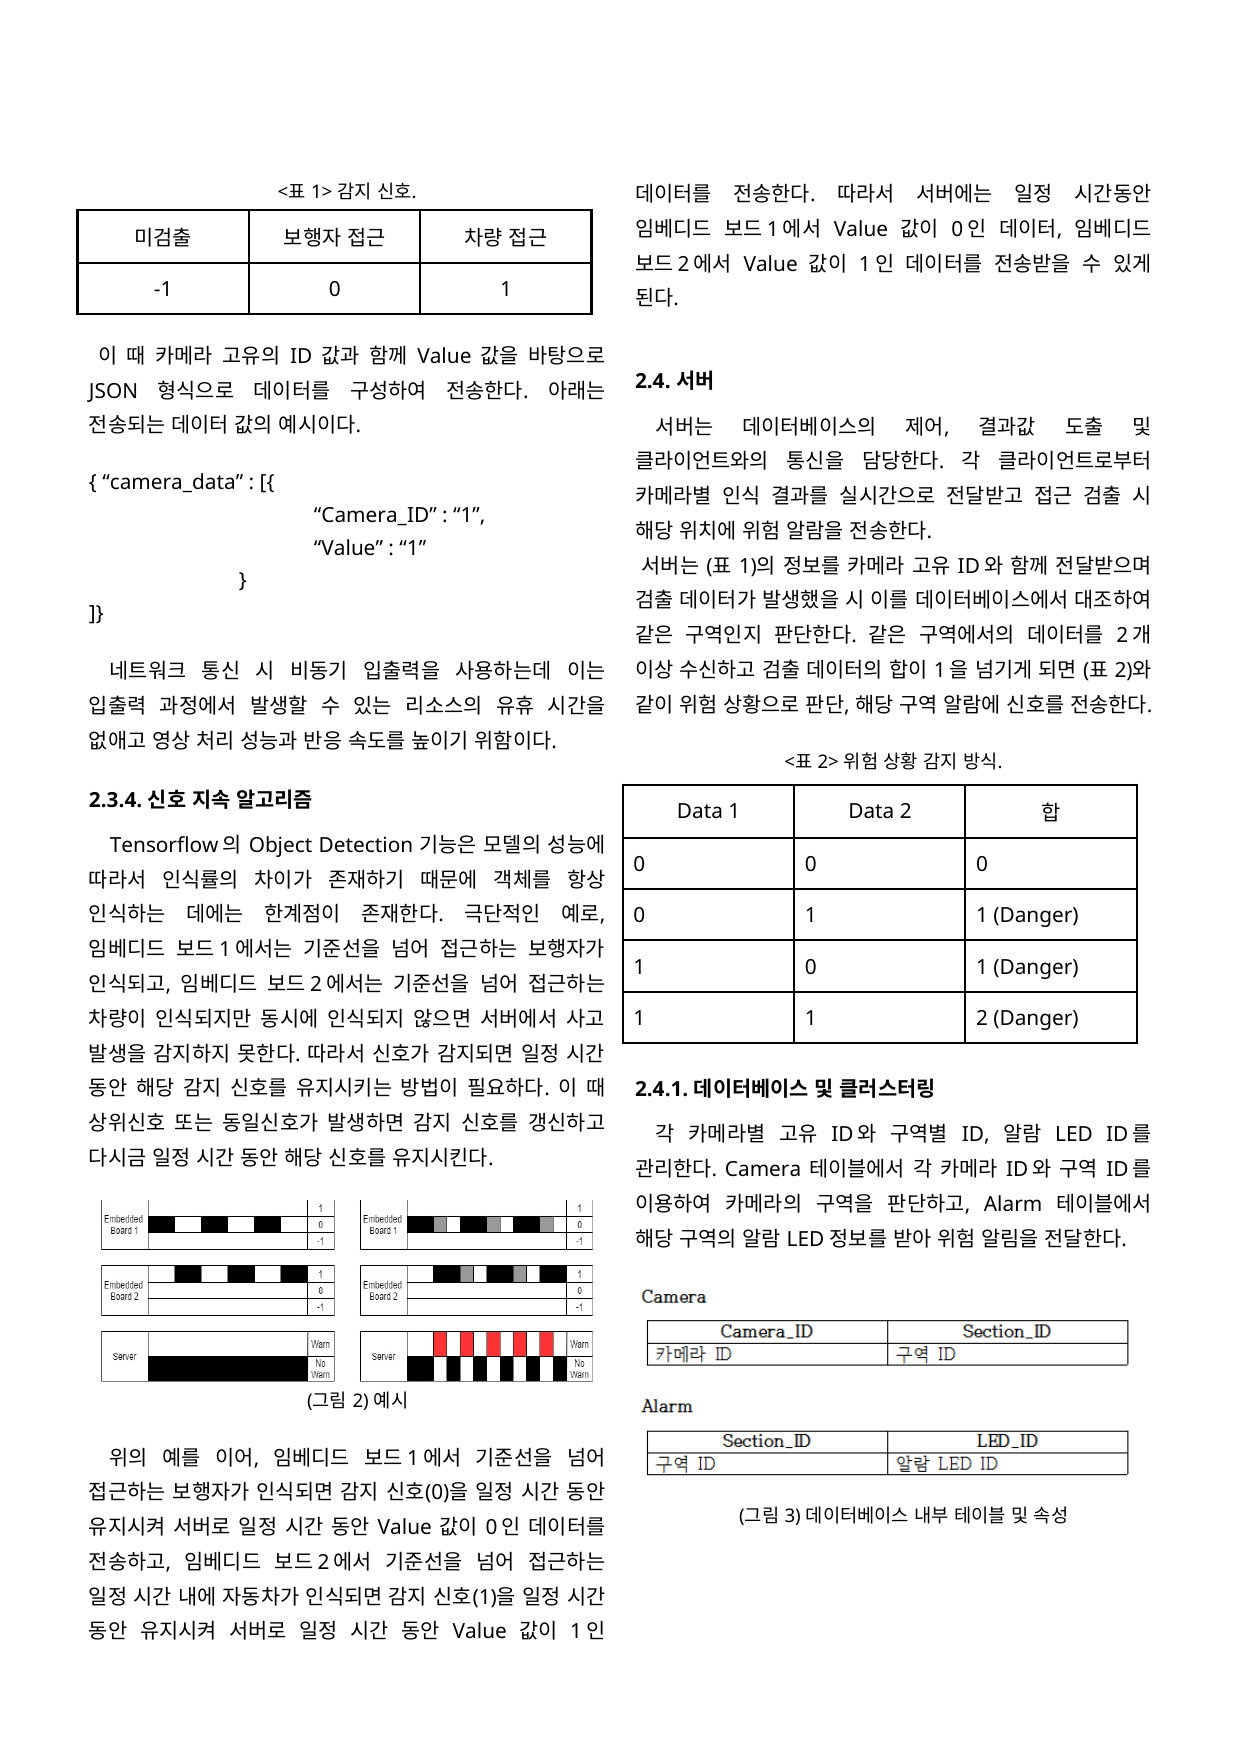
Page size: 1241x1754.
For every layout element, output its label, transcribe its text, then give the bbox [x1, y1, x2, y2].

table_header 합 [966, 786, 1136, 837]
text Tensorflow의 Object Detection 기능은 모델의 성능에 따라서 인식률의 차이가 존재하기 때문에 객체를 항상 인식하는 데에는 한계점이 존재한다. 극단적인 예로, 임베디드 보드1에서는 기준선을 넘어 접근하는 보행자가 인식되고, 임베디드 보드2에서는 기준선을 넘어 접근하는 차량이 인식되지만 동시에 인식되지 않으면 서버에서 사고 발생을 감지하지 못한다. 따라서 신호가 감지되면 일정 시간 동안 해당 감지 신호를 유지시키는 방법이 필요하다. 이 때 상위신호 또는 동일신호가 발생하면 감지 신호를 갱신하고 다시금 일정 시간 동안 해당 신호를 유지시킨다. [89, 828, 605, 1171]
picture [101, 1200, 593, 1382]
table_cell 0 [624, 839, 793, 888]
table_cell -1 [79, 264, 248, 313]
table_cell 1 [624, 941, 793, 991]
text “Camera_ID” : “1”, [89, 500, 605, 528]
text 서버는 데이터베이스의 제어, 결과값 도출 및 클라이언트와의 통신을 담당한다. 각 클라이언트로부터 카메라별 인식 결과를 실시간으로 전달받고 접근 검출 시 해당 위치에 위험 알람을 전송한다. [635, 410, 1152, 544]
text 2.4. 서버 [635, 364, 1152, 395]
text } [89, 565, 605, 594]
table_cell 0 [966, 839, 1136, 888]
text (그림 3) 데이터베이스 내부 테이블 및 속성 [635, 1501, 1152, 1528]
table_cell 0 [624, 890, 793, 939]
text 각 카메라별 고유 ID와 구역별 ID, 알람 LED ID를 관리한다. Camera 테이블에서 각 카메라 ID와 구역 ID를 이용하여 카메라의 구역을 판단하고, Alarm 테이블에서 해당 구역의 알람 LED 정보를 받아 위험 알림을 전달한다. [635, 1118, 1152, 1252]
table_cell 1 (Danger) [966, 890, 1136, 939]
text <표 2> 위험 상황 감지 방식. [635, 747, 1152, 774]
table_cell 0 [795, 839, 964, 888]
text 위의 예를 이어, 임베디드 보드1에서 기준선을 넘어 접근하는 보행자가 인식되면 감지 신호(0)을 일정 시간 동안 유지시켜 서버로 일정 시간 동안 Value 값이 0인 데이터를 전송하고, 임베디드 보드2에서 기준선을 넘어 접근하는 일정 시간 내에 자동차가 인식되면 감지 신호(1)을 일정 시간 동안 유지시켜 서버로 일정 시간 동안 Value 값이 1인 데이터를 전송한다. 따라서 서버에는 일정 시간동안 임베디드 보드1에서 Value 값이 0인 데이터, 임베디드 보드2에서 Value 값이 1인 데이터를 전송받을 수 있게 된다. [635, 177, 1152, 312]
table_header 차량 접근 [421, 211, 590, 262]
text 2.3.4. 신호 지속 알고리즘 [89, 783, 605, 813]
text <표 1> 감지 신호. [89, 177, 605, 204]
text 위의 예를 이어, 임베디드 보드1에서 기준선을 넘어 접근하는 보행자가 인식되면 감지 신호(0)을 일정 시간 동안 유지시켜 서버로 일정 시간 동안 Value 값이 0인 데이터를 전송하고, 임베디드 보드2에서 기준선을 넘어 접근하는 일정 시간 내에 자동차가 인식되면 감지 신호(1)을 일정 시간 동안 유지시켜 서버로 일정 시간 동안 Value 값이 1인 데이터를 전송한다. 따라서 서버에는 일정 시간동안 임베디드 보드1에서 Value 값이 0인 데이터, 임베디드 보드2에서 Value 값이 1인 데이터를 전송받을 수 있게 된다. [89, 1441, 605, 1645]
table_header Data 1 [624, 786, 793, 837]
table_cell 1 [795, 890, 964, 939]
table_cell 0 [795, 941, 964, 991]
table_header 미검출 [79, 211, 248, 262]
table_cell 2 (Danger) [966, 993, 1136, 1042]
text “Value” : “1” [89, 533, 605, 561]
table_cell 0 [250, 264, 419, 313]
table_cell 1 [421, 264, 590, 313]
picture [634, 1280, 1149, 1498]
text 이 때 카메라 고유의 ID 값과 함께 Value 값을 바탕으로 JSON 형식으로 데이터를 구성하여 전송한다. 아래는 전송되는 데이터 값의 예시이다. [89, 339, 605, 439]
text 서버는 (표 1)의 정보를 카메라 고유 ID와 함께 전달받으며 검출 데이터가 발생했을 시 이를 데이터베이스에서 대조하여 같은 구역인지 판단한다. 같은 구역에서의 데이터를 2개 이상 수신하고 검출 데이터의 합이 1을 넘기게 되면 (표 2)와 같이 위험 상황으로 판단, 해당 구역 알람에 신호를 전송한다. [635, 549, 1152, 718]
text (그림 2) 예시 [89, 1386, 605, 1413]
text 2.4.1. 데이터베이스 및 클러스터링 [635, 1072, 1152, 1102]
text { “camera_data” : [{ [89, 467, 605, 496]
table_header 보행자 접근 [250, 211, 419, 262]
table_cell 1 [795, 993, 964, 1042]
table_cell 1 [624, 993, 793, 1042]
table_header Data 2 [795, 786, 964, 837]
table_cell 1 (Danger) [966, 941, 1136, 991]
text ]} [89, 598, 605, 626]
text 네트워크 통신 시 비동기 입출력을 사용하는데 이는 입출력 과정에서 발생할 수 있는 리소스의 유휴 시간을 없애고 영상 처리 성능과 반응 속도를 높이기 위함이다. [89, 654, 605, 754]
